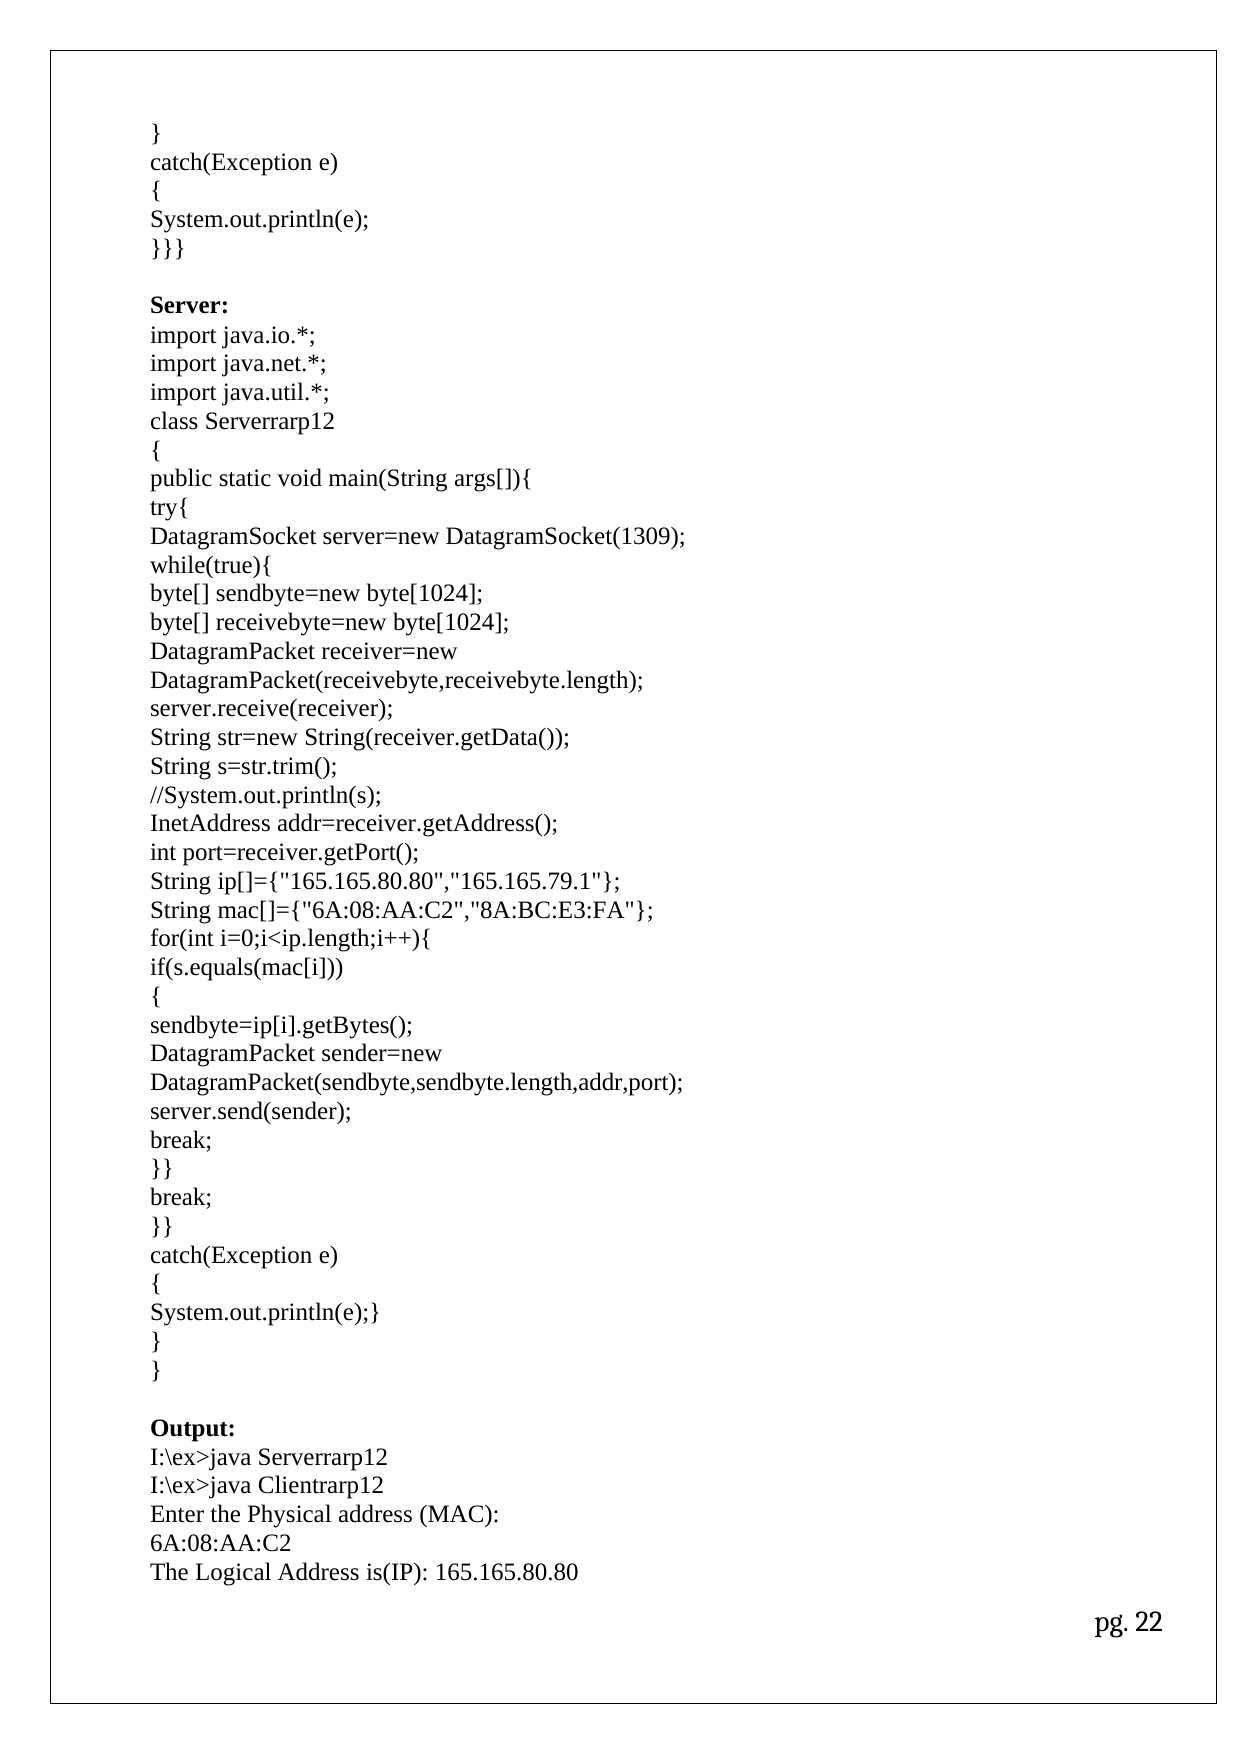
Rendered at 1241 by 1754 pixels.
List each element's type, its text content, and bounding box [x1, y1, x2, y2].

text catch(Exception e) [150, 1240, 1216, 1268]
text String ip[]={"165.165.80.80","165.165.79.1"}; [150, 866, 756, 895]
text System.out.println(e); [150, 204, 1216, 233]
text }}} [150, 233, 1216, 262]
text try{ [150, 492, 1216, 521]
subtitle Server: [150, 291, 1216, 320]
text catch(Exception e) [150, 147, 1216, 176]
text String mac[]={"6A:08:AA:C2","8A:BC:E3:FA"}; [150, 895, 1216, 923]
text break; [150, 1182, 1216, 1211]
text DatagramPacket(sendbyte,sendbyte.length,addr,port); server.send(sender); [150, 1067, 882, 1125]
text DatagramPacket(receivebyte,receivebyte.length); [150, 665, 1216, 693]
text server.receive(receiver); [150, 693, 1216, 722]
text { [150, 435, 1216, 463]
text public static void main(String args[]){ [150, 463, 1216, 492]
text InetAddress addr=receiver.getAddress(); [150, 808, 1216, 837]
text //System.out.println(s); [150, 780, 1216, 808]
text { [150, 1268, 1216, 1297]
text for(int i=0;i<ip.length;i++){ [150, 923, 1216, 952]
text { [150, 176, 1216, 204]
text { [150, 981, 1216, 1010]
text int port=receiver.getPort(); [150, 837, 756, 866]
text sendbyte=ip[i].getBytes(); DatagramPacket sender=new [150, 1010, 443, 1067]
text } [150, 1355, 1216, 1383]
text System.out.println(e);} [150, 1297, 1216, 1326]
text The Logical Address is(IP): 165.165.80.80 [150, 1557, 1216, 1585]
text }} [150, 1211, 1216, 1240]
text DatagramSocket server=new DatagramSocket(1309); while(true){ [150, 521, 688, 578]
text Enter the Physical address (MAC): 6A:08:AA:C2 [150, 1499, 502, 1557]
text if(s.equals(mac[i])) [150, 952, 1216, 981]
text }} [150, 1153, 1216, 1182]
text import java.io.*; import java.net.*; import java.util.*; class Serverrarp12 [150, 320, 335, 435]
text String str=new String(receiver.getData()); String s=str.trim(); [150, 722, 572, 780]
text I:\ex>java Serverrarp12 I:\ex>java Clientrarp12 [150, 1442, 390, 1499]
text } [150, 1326, 1216, 1355]
text byte[] sendbyte=new byte[1024]; byte[] receivebyte=new byte[1024]; DatagramPacket receiver=new [150, 578, 511, 665]
subtitle Output: [150, 1413, 1216, 1442]
text } [150, 118, 1216, 147]
text break; [150, 1125, 1216, 1153]
